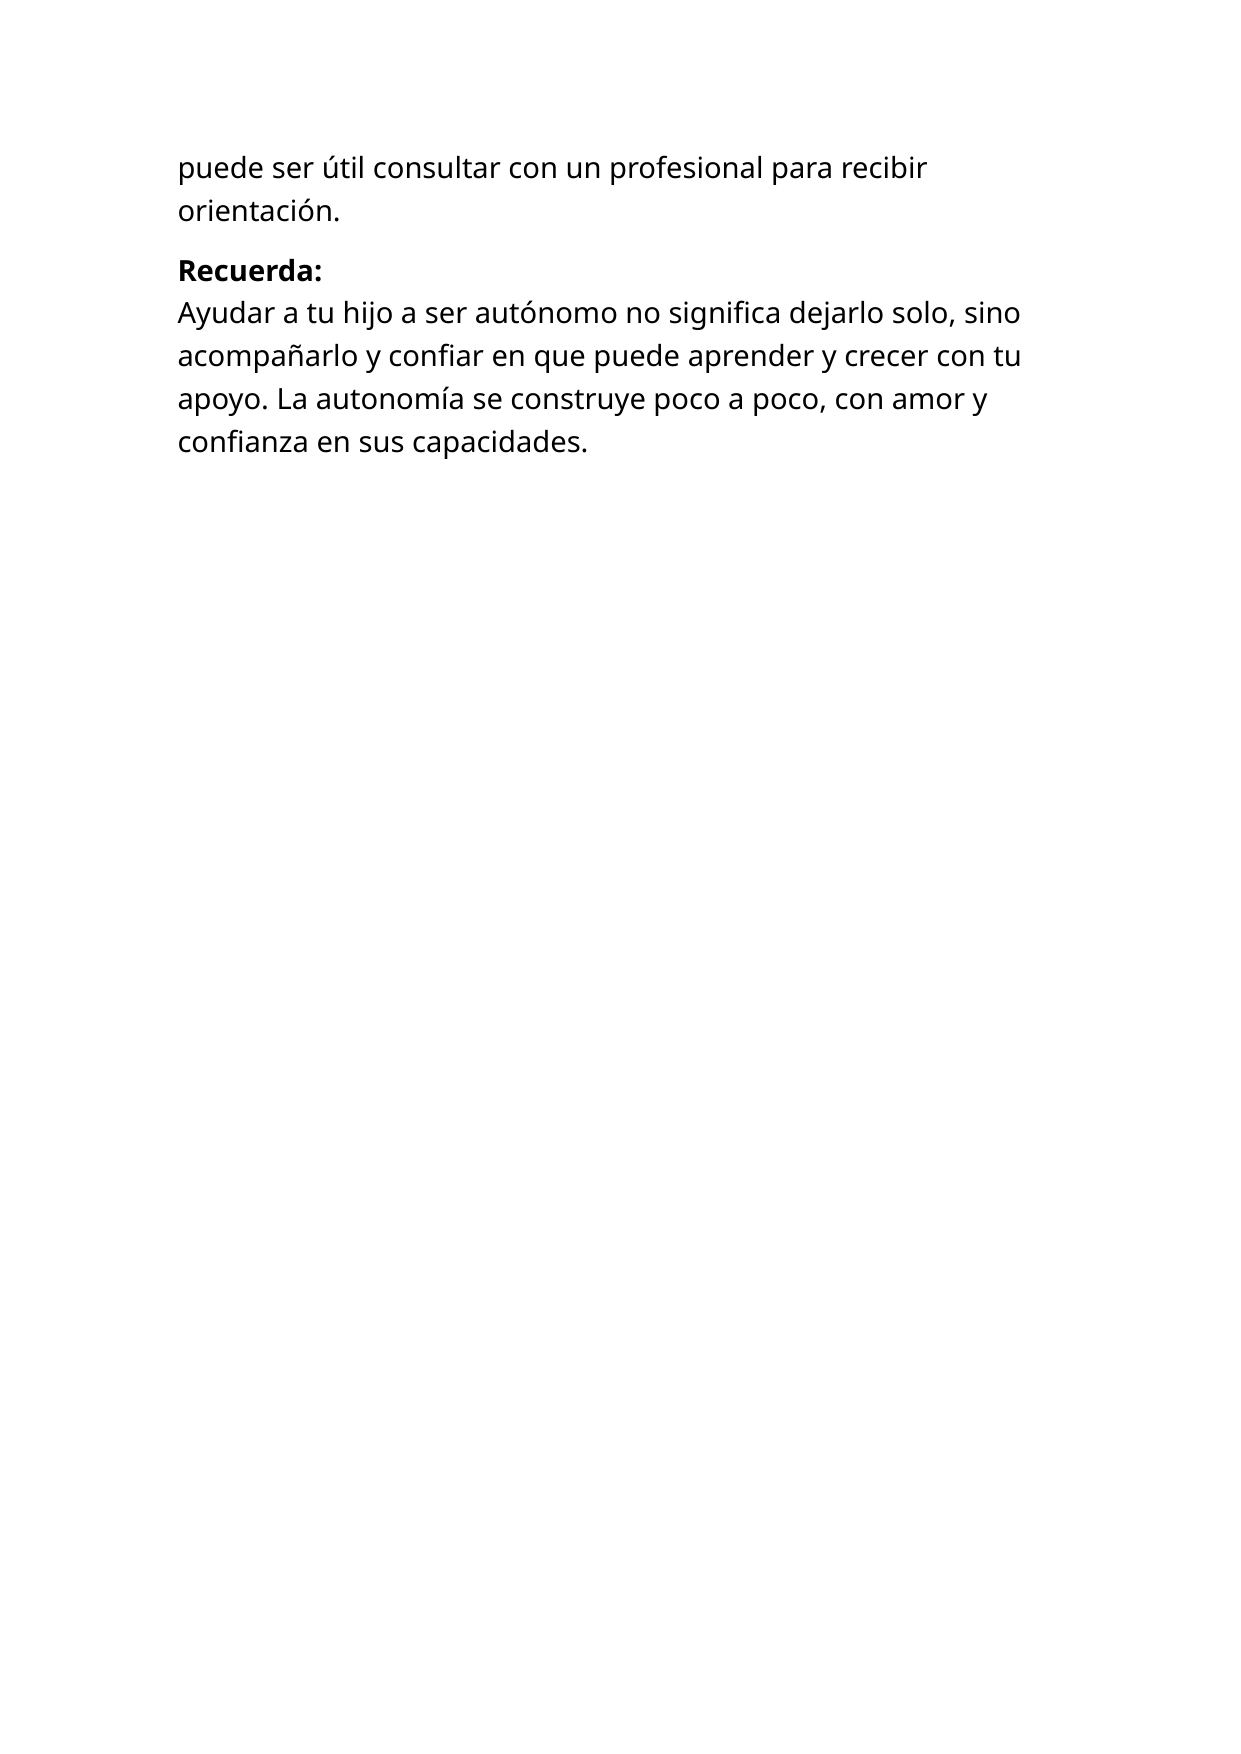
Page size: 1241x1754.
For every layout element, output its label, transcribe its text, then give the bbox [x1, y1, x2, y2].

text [177, 148, 1063, 230]
text Recuerda: Ayudar a tu hijo a ser autónomo no significa dejarlo solo, sino acompañarlo y confiar en que puede aprender y crecer con tu apoyo. La autonomía se construye poco a poco, con amor y confianza en sus capacidades. [177, 250, 1063, 461]
